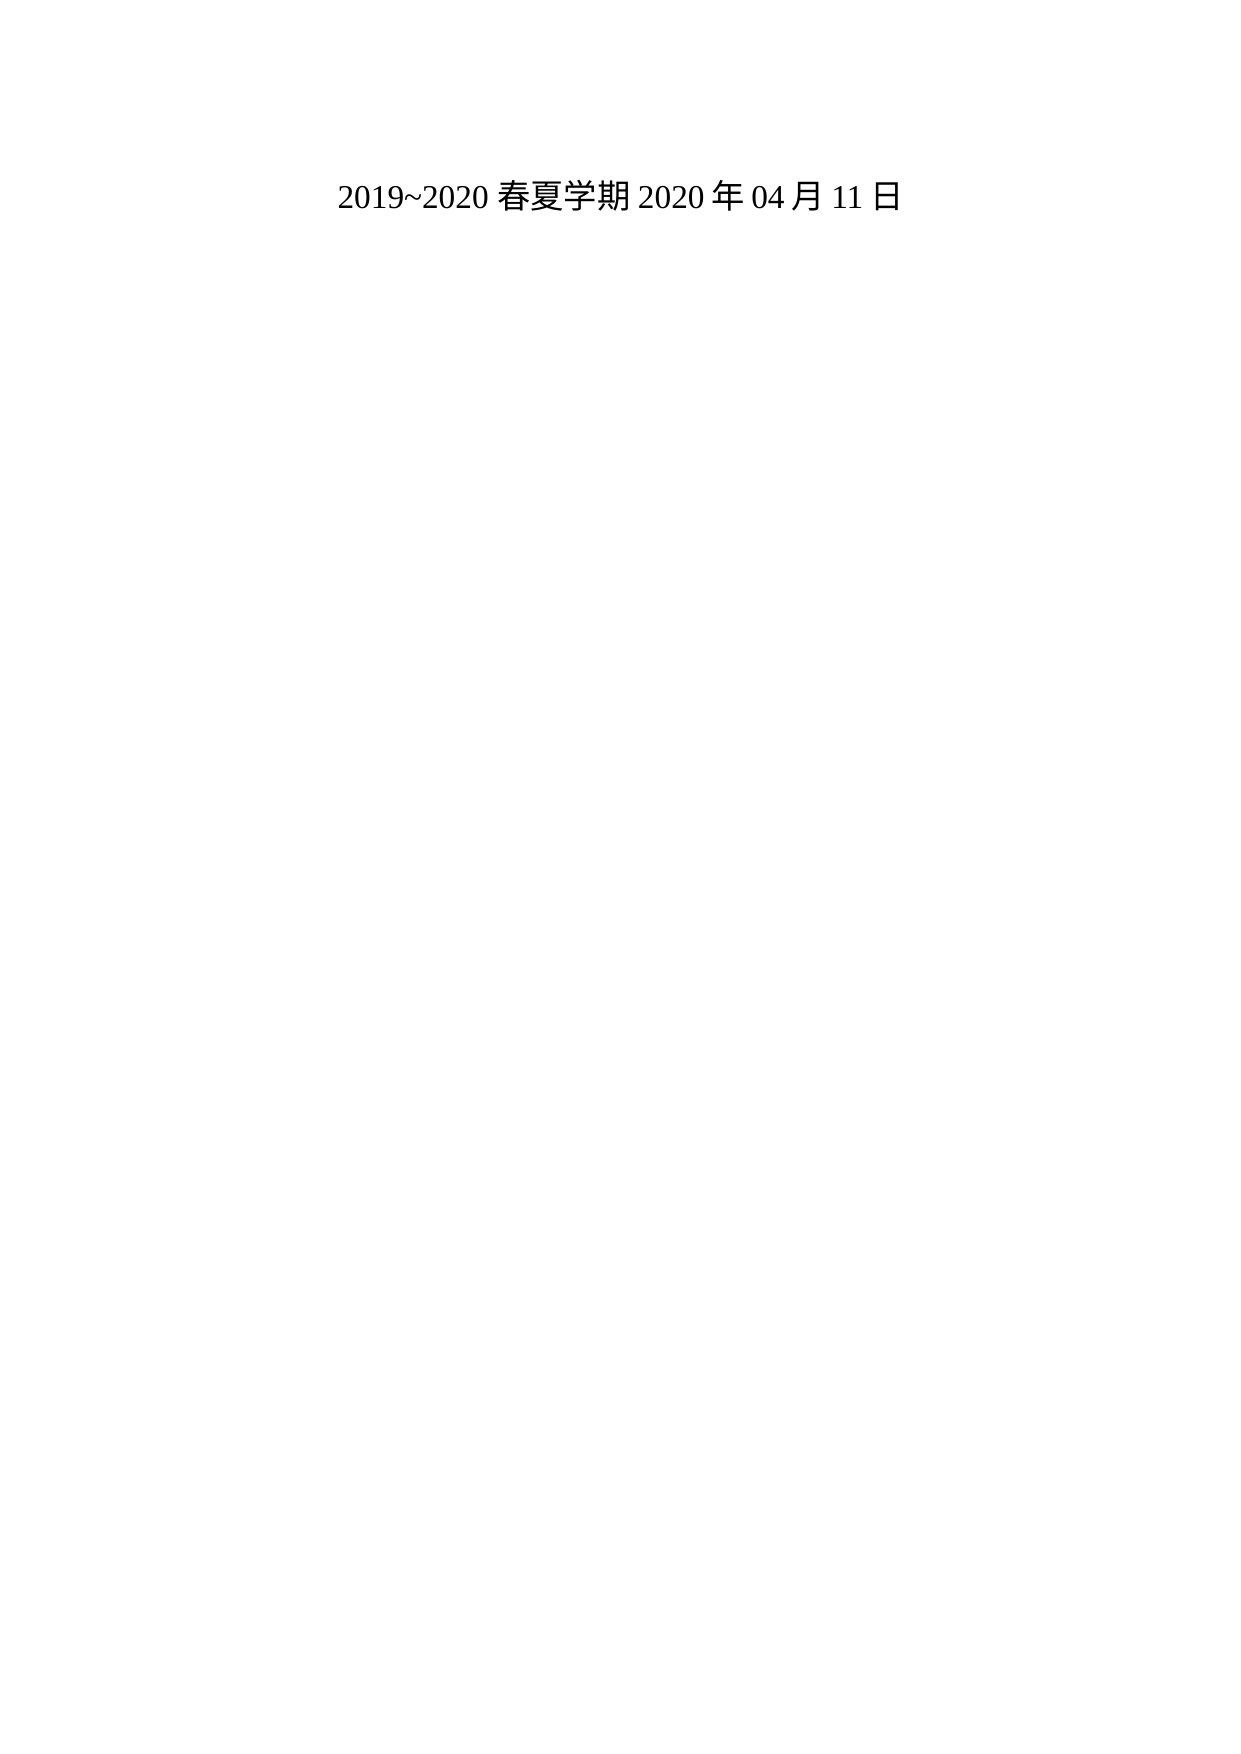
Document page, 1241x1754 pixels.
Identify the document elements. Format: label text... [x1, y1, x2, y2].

text 2019~2020 春夏学期 2020年04月11日 [187, 162, 1053, 227]
